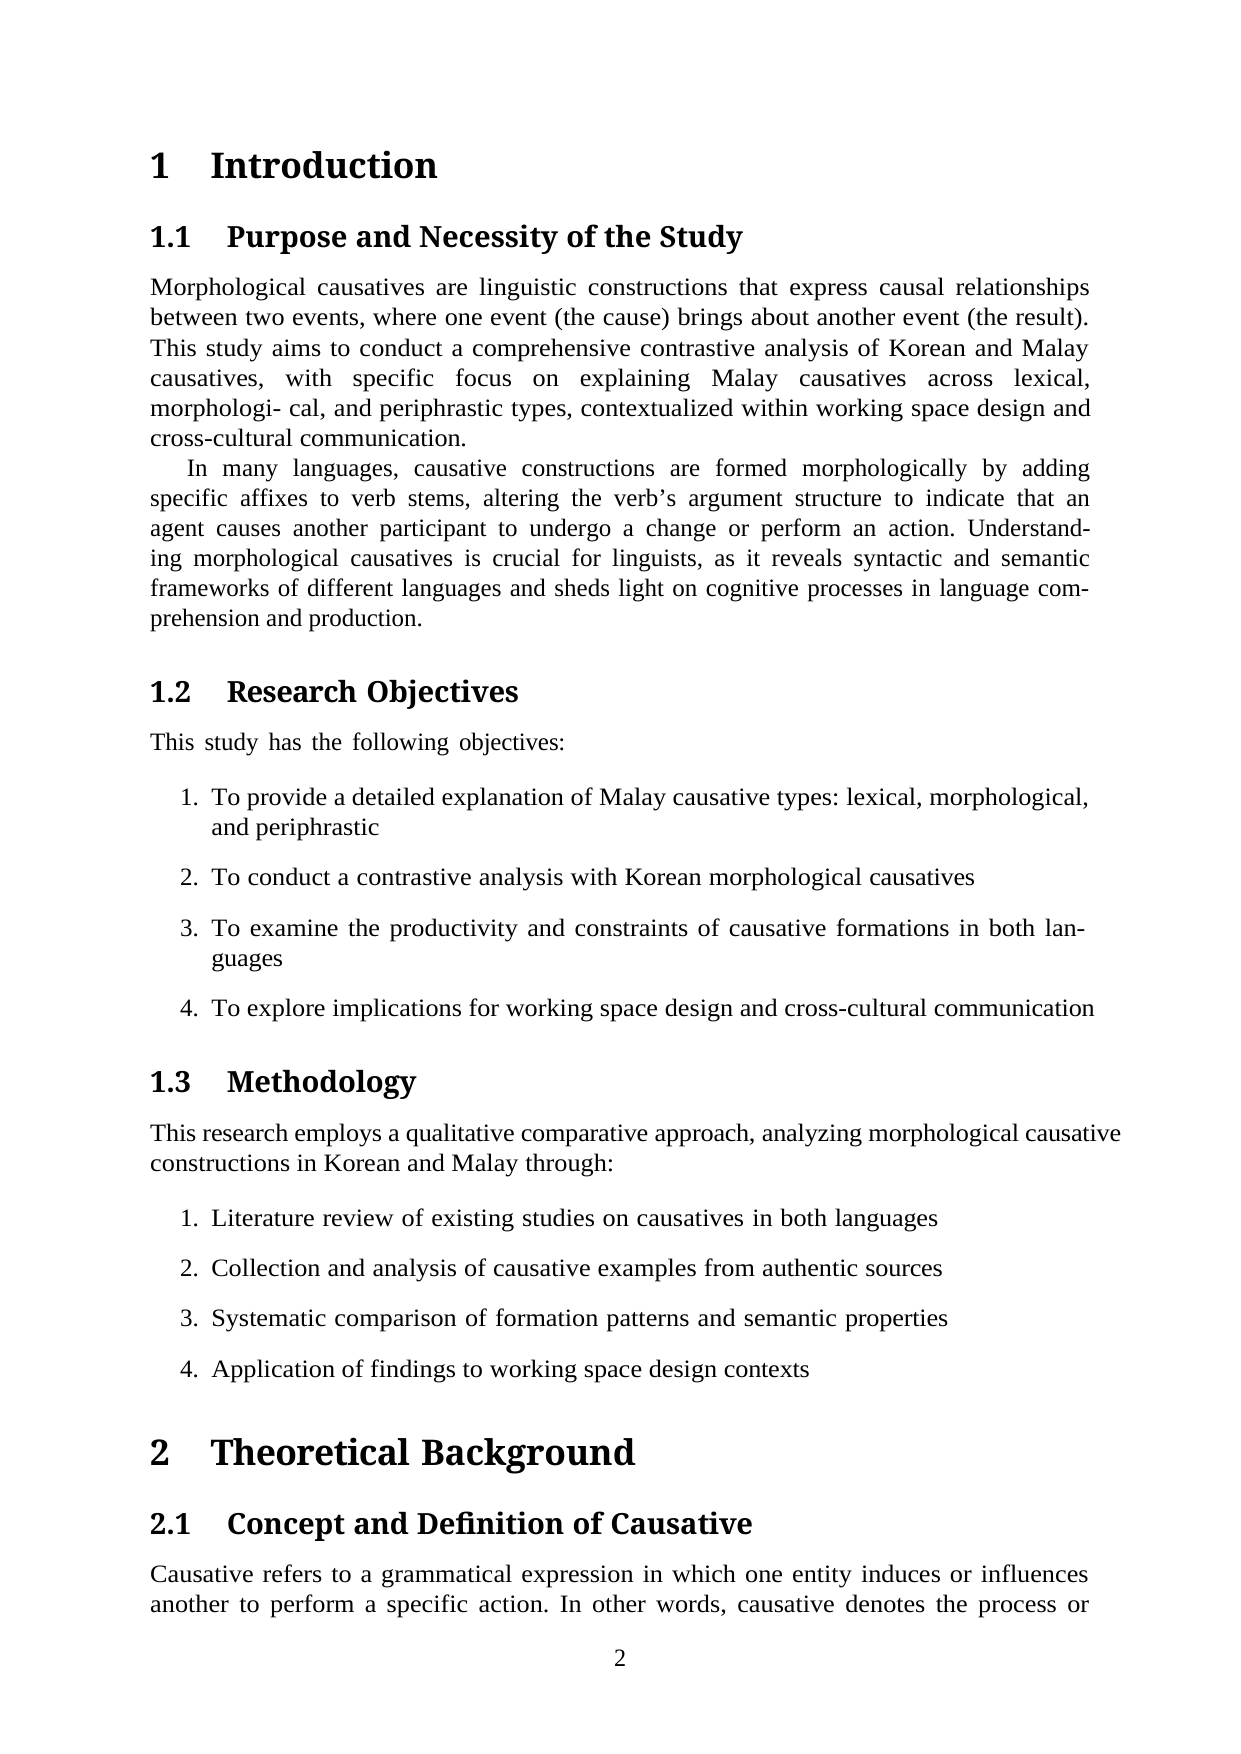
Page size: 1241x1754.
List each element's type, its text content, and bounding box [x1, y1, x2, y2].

subtitle Methodology [150, 1061, 1136, 1101]
list To conduct a contrastive analysis with Korean morphological causatives [180, 862, 1136, 891]
subtitle Concept and Definition of Causative [150, 1503, 1136, 1543]
list Application of findings to working space design contexts [180, 1354, 1136, 1382]
text This research employs a qualitative comparative approach, analyzing morphological causative constructions in Korean and Malay through: [150, 1118, 1136, 1176]
list Introduction [150, 141, 1136, 189]
subtitle Purpose and Necessity of the Study [150, 216, 1136, 256]
text Morphological causatives are linguistic constructions that express causal relationships between two events, where one event (the cause) brings about another event (the result). This study aims to conduct a comprehensive contrastive analysis of Korean and Malay causatives, with specific focus on explaining Malay causatives across lexical, morphologi- cal, and periphrastic types, contextualized within working space design and cross-cultural communication. [150, 272, 1091, 452]
list To examine the productivity and constraints of causative formations in both lan- guages [180, 913, 1090, 972]
text In many languages, causative constructions are formed morphologically by adding specific affixes to verb stems, altering the verb’s argument structure to indicate that an agent causes another participant to undergo a change or perform an action. Understand- ing morphological causatives is crucial for linguists, as it reveals syntactic and semantic frameworks of different languages and sheds light on cognitive processes in language com- prehension and production. [150, 453, 1091, 632]
list Literature review of existing studies on causatives in both languages [180, 1203, 1136, 1231]
subtitle Theoretical Background [150, 1427, 1136, 1476]
list To explore implications for working space design and cross-cultural communication [180, 993, 1136, 1022]
subtitle Research Objectives [150, 671, 1136, 711]
text This study has the following objectives: [150, 727, 1136, 756]
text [150, 1559, 1090, 1618]
list To provide a detailed explanation of Malay causative types: lexical, morphological, and periphrastic [180, 782, 1091, 841]
list Systematic comparison of formation patterns and semantic properties [180, 1303, 1136, 1332]
list Collection and analysis of causative examples from authentic sources [180, 1253, 1136, 1282]
